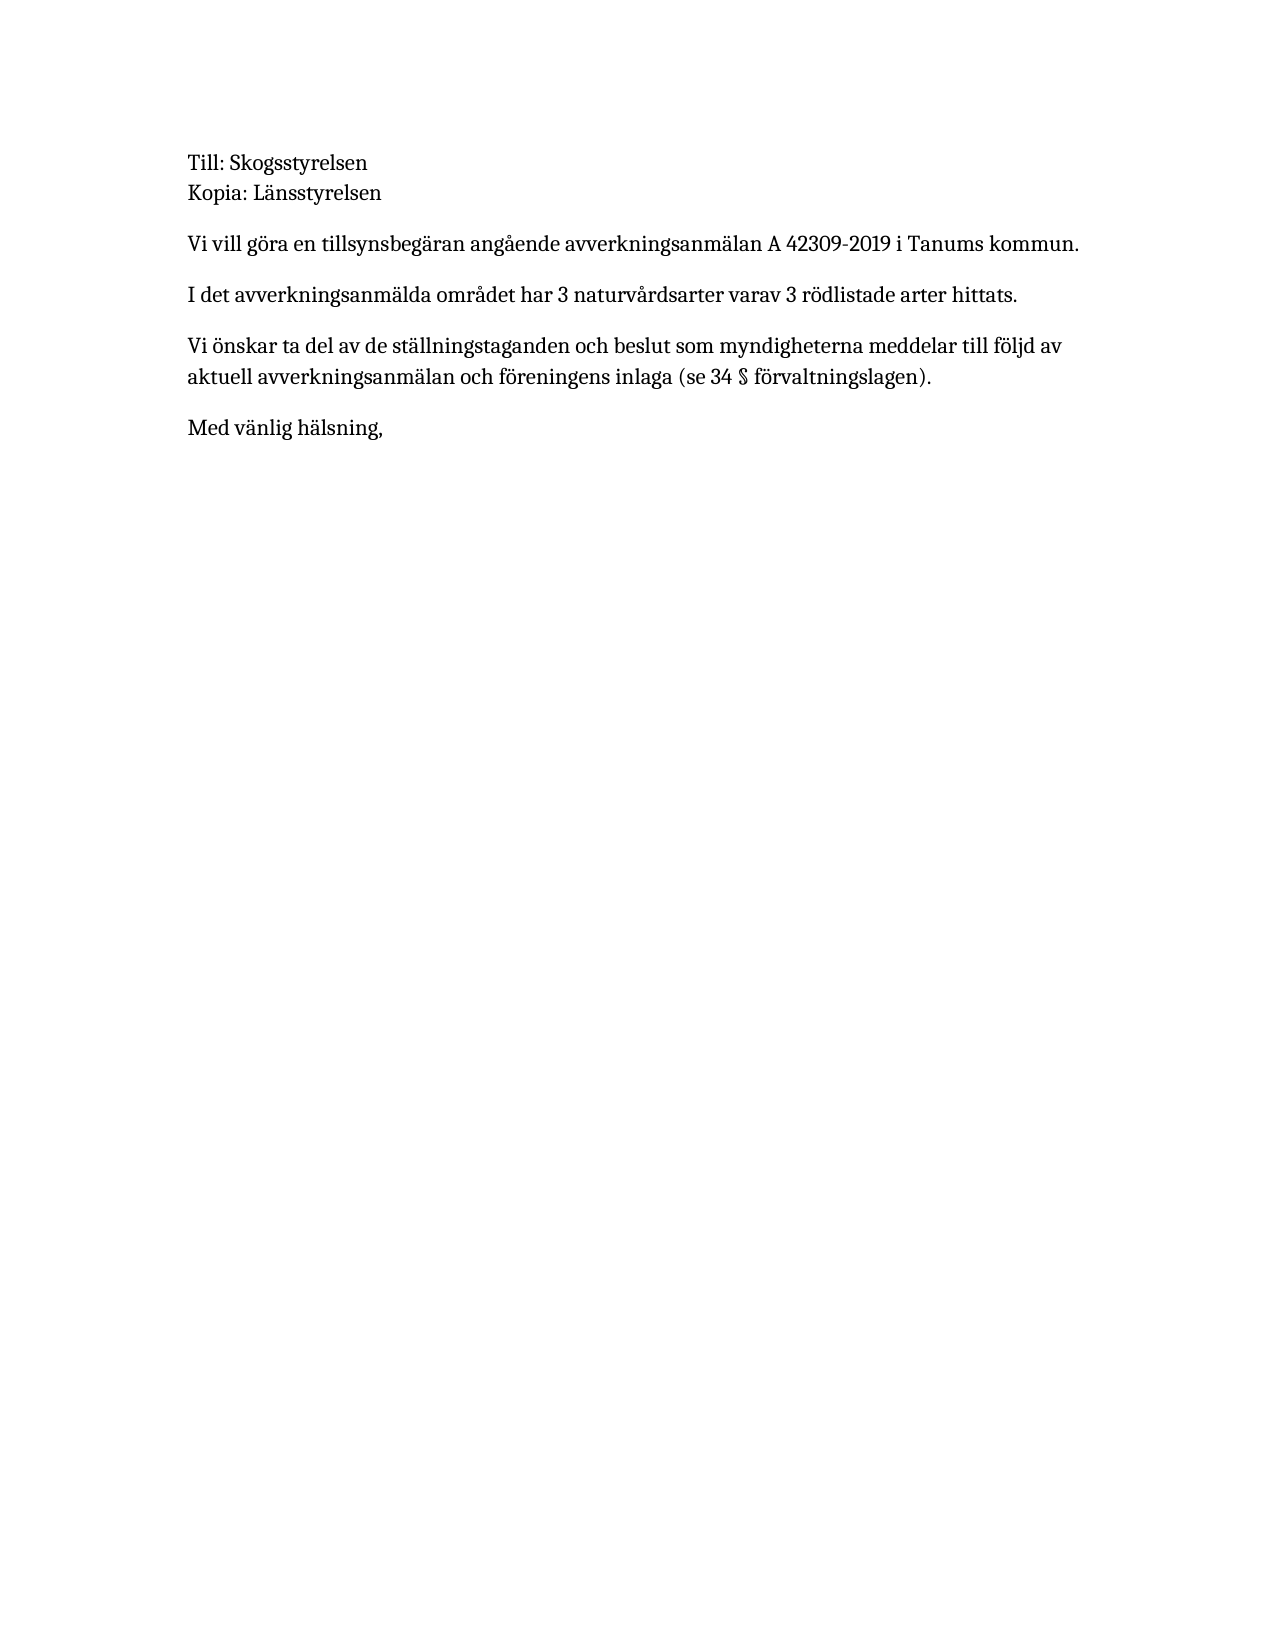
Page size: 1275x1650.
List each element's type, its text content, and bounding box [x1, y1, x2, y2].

text Med vänlig hälsning, [187, 414, 1087, 471]
text Vi vill göra en tillsynsbegäran angående avverkningsanmälan A 42309-2019 i Tanums kommun. [187, 231, 1087, 258]
text Vi önskar ta del av de ställningstaganden och beslut som myndigheterna meddelar till följd av aktuell avverkningsanmälan och föreningens inlaga (se 34 § förvaltningslagen). [187, 333, 1087, 390]
text Till: Skogsstyrelsen Kopia: Länsstyrelsen [187, 150, 1087, 207]
text I det avverkningsanmälda området har 3 naturvårdsarter varav 3 rödlistade arter hittats. [187, 282, 1087, 309]
